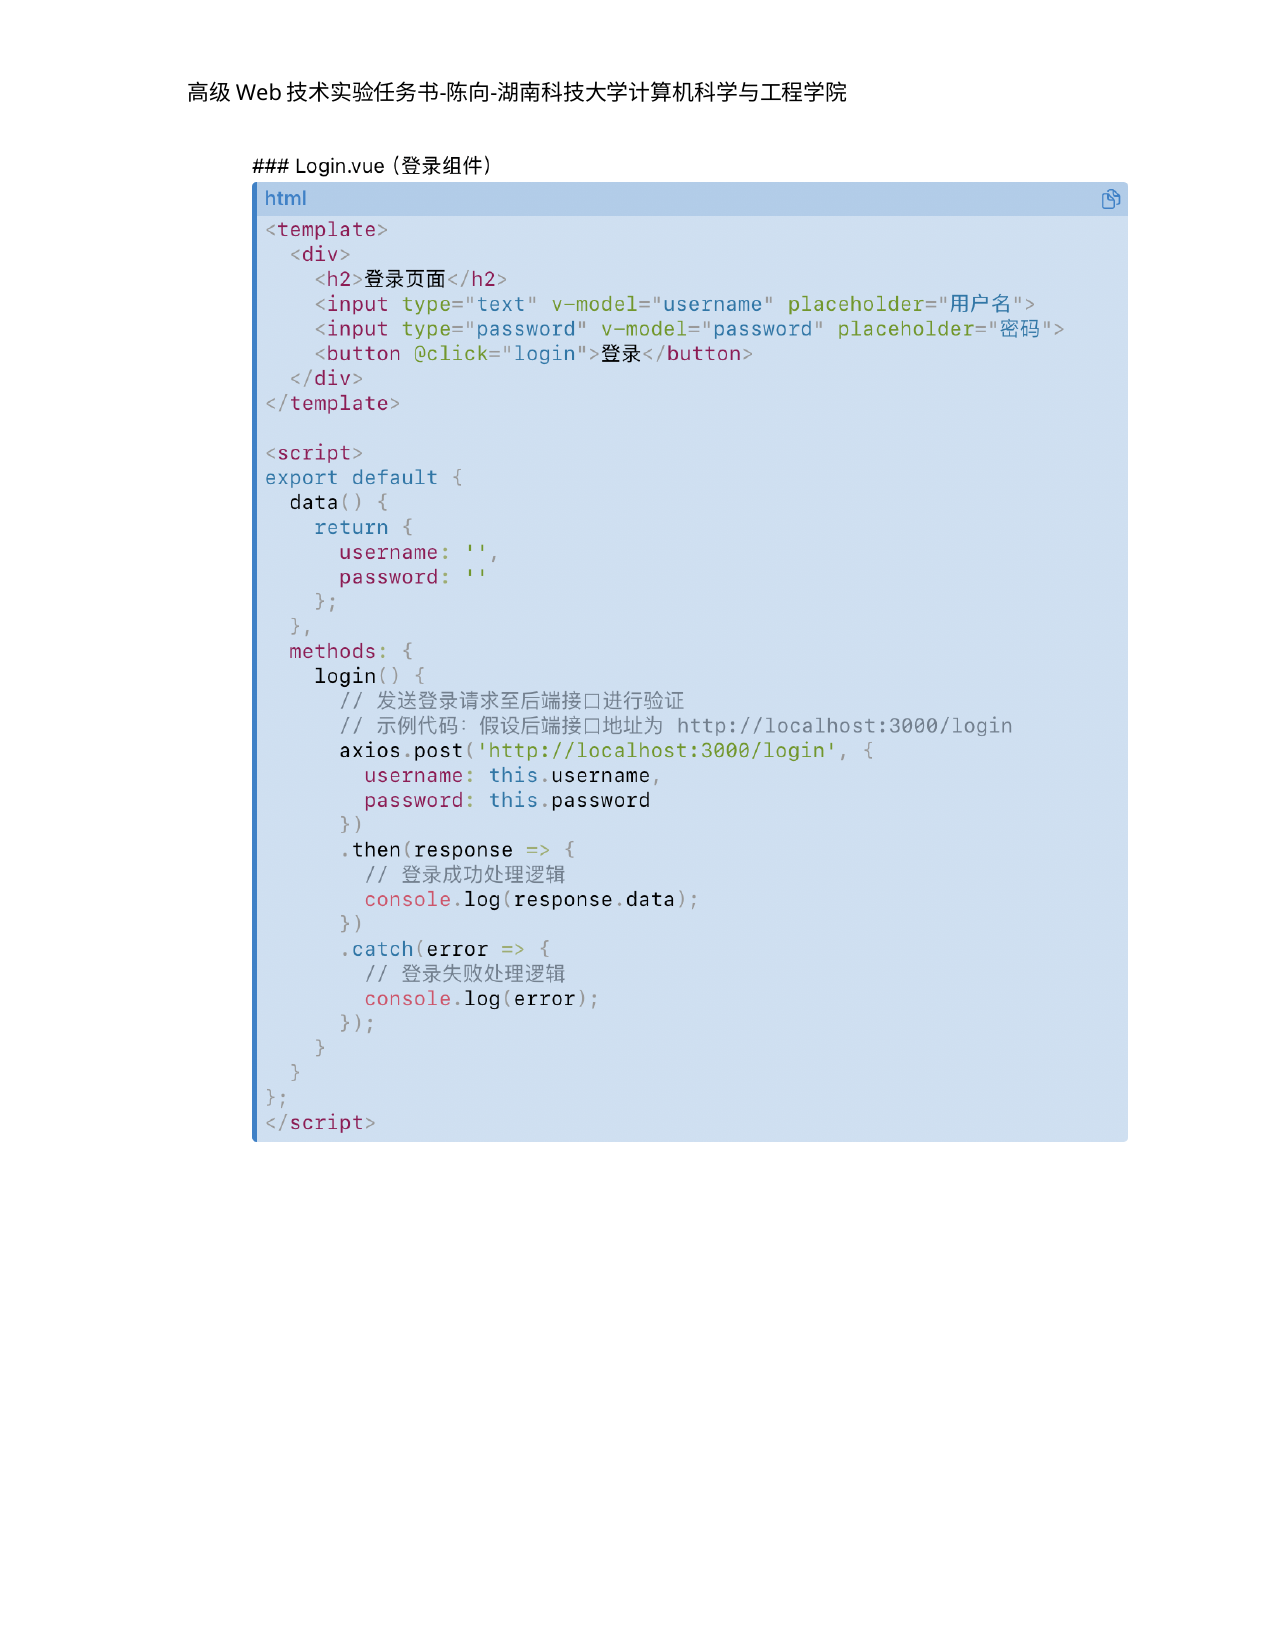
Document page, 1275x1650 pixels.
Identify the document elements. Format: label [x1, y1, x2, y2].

picture [233, 150, 1134, 1146]
